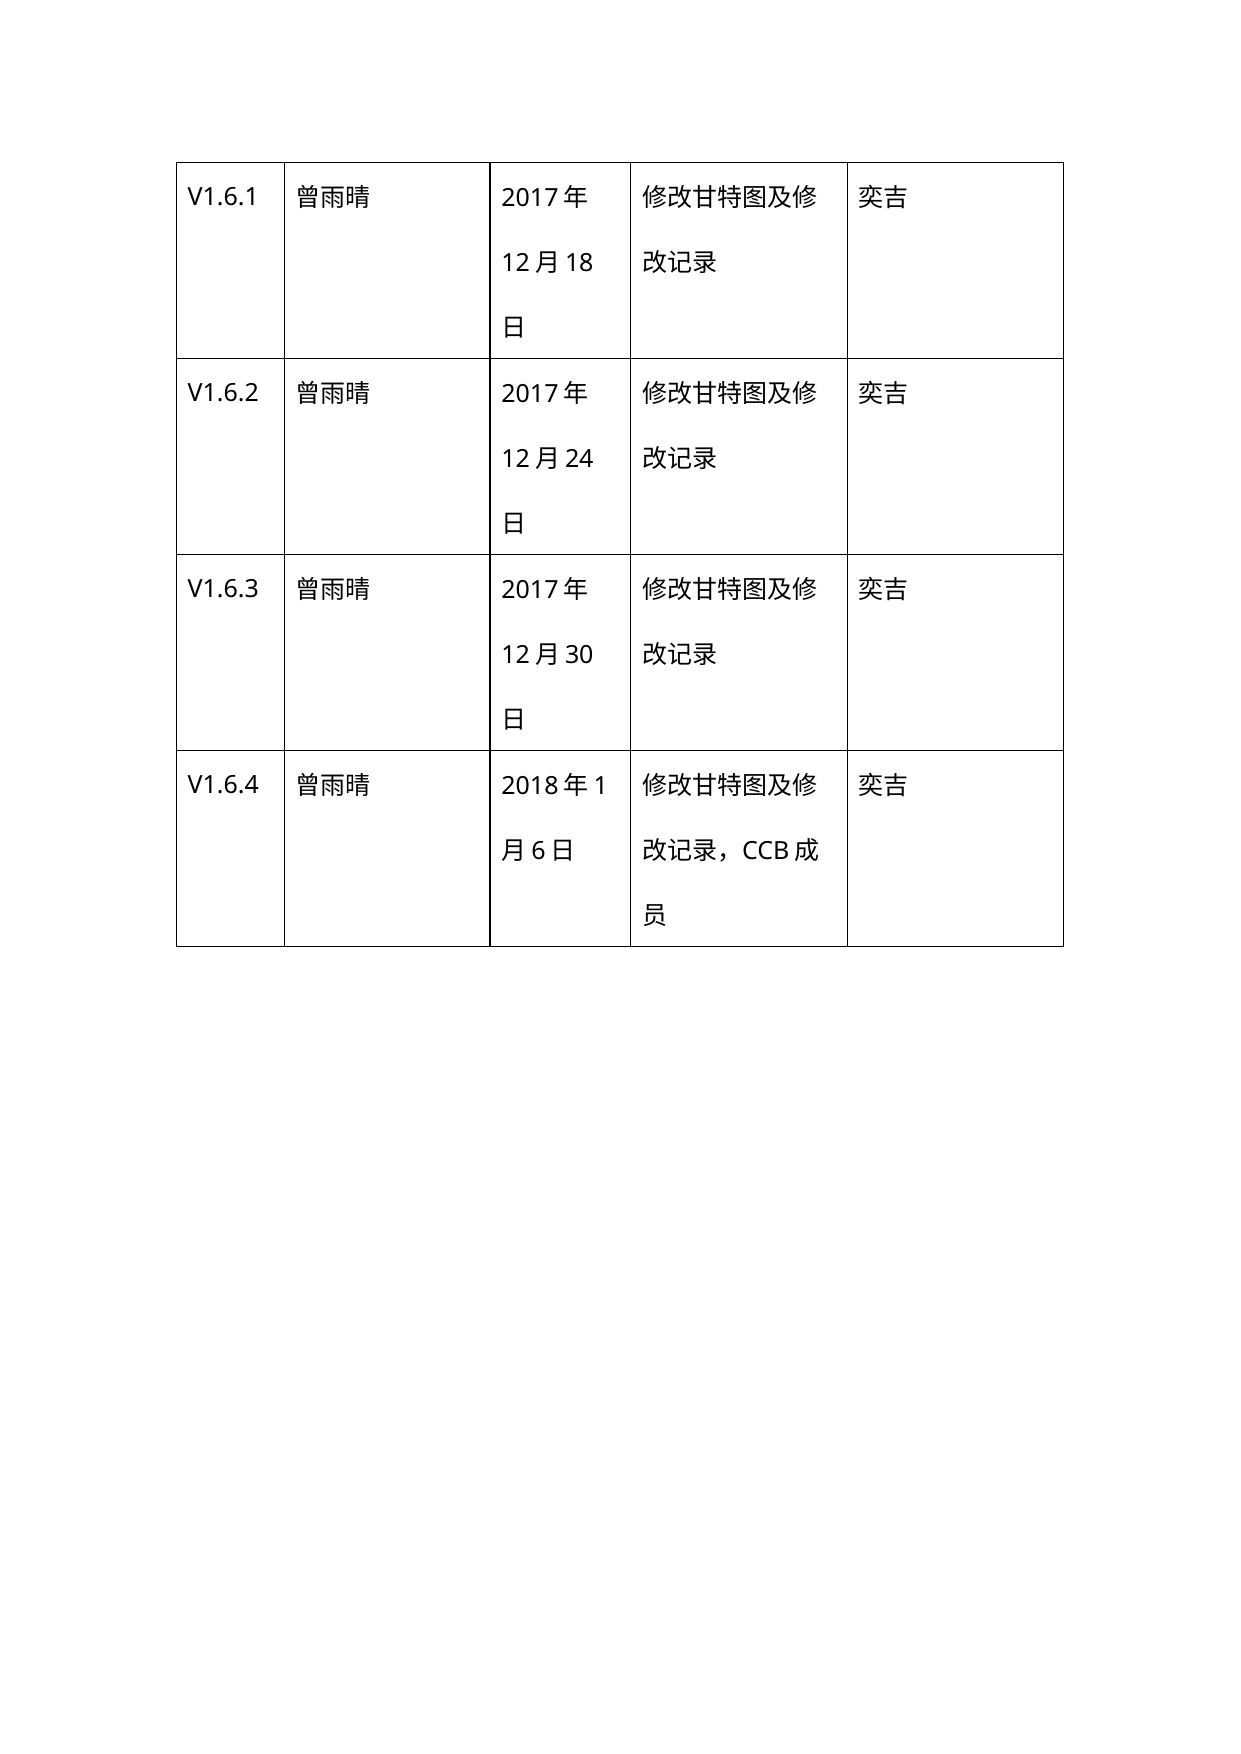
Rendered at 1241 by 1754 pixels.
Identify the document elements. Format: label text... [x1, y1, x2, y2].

table_cell 修改甘特图及修改记录 [631, 555, 847, 750]
table_cell 修改甘特图及修改记录 [631, 359, 847, 554]
table_cell 修改甘特图及修改记录 [631, 163, 847, 358]
table_cell 奕吉 [848, 163, 1063, 358]
table_cell 2017年12月30日 [491, 555, 630, 750]
table_cell 曾雨晴 [285, 751, 489, 946]
table_cell V1.6.1 [177, 163, 284, 358]
table_cell 曾雨晴 [285, 163, 489, 358]
table_cell V1.6.4 [177, 751, 284, 946]
table_cell 2017年12月18日 [491, 163, 630, 358]
table_cell 奕吉 [848, 359, 1063, 554]
table_cell 曾雨晴 [285, 555, 489, 750]
table_cell V1.6.3 [177, 555, 284, 750]
table_cell 奕吉 [848, 751, 1063, 946]
table_cell 2018年1月6日 [491, 751, 630, 946]
table_cell V1.6.2 [177, 359, 284, 554]
table_cell 修改甘特图及修改记录，CCB成员 [631, 751, 847, 946]
table_cell 2017年12月24日 [491, 359, 630, 554]
table_cell 曾雨晴 [285, 359, 489, 554]
table_cell 奕吉 [848, 555, 1063, 750]
